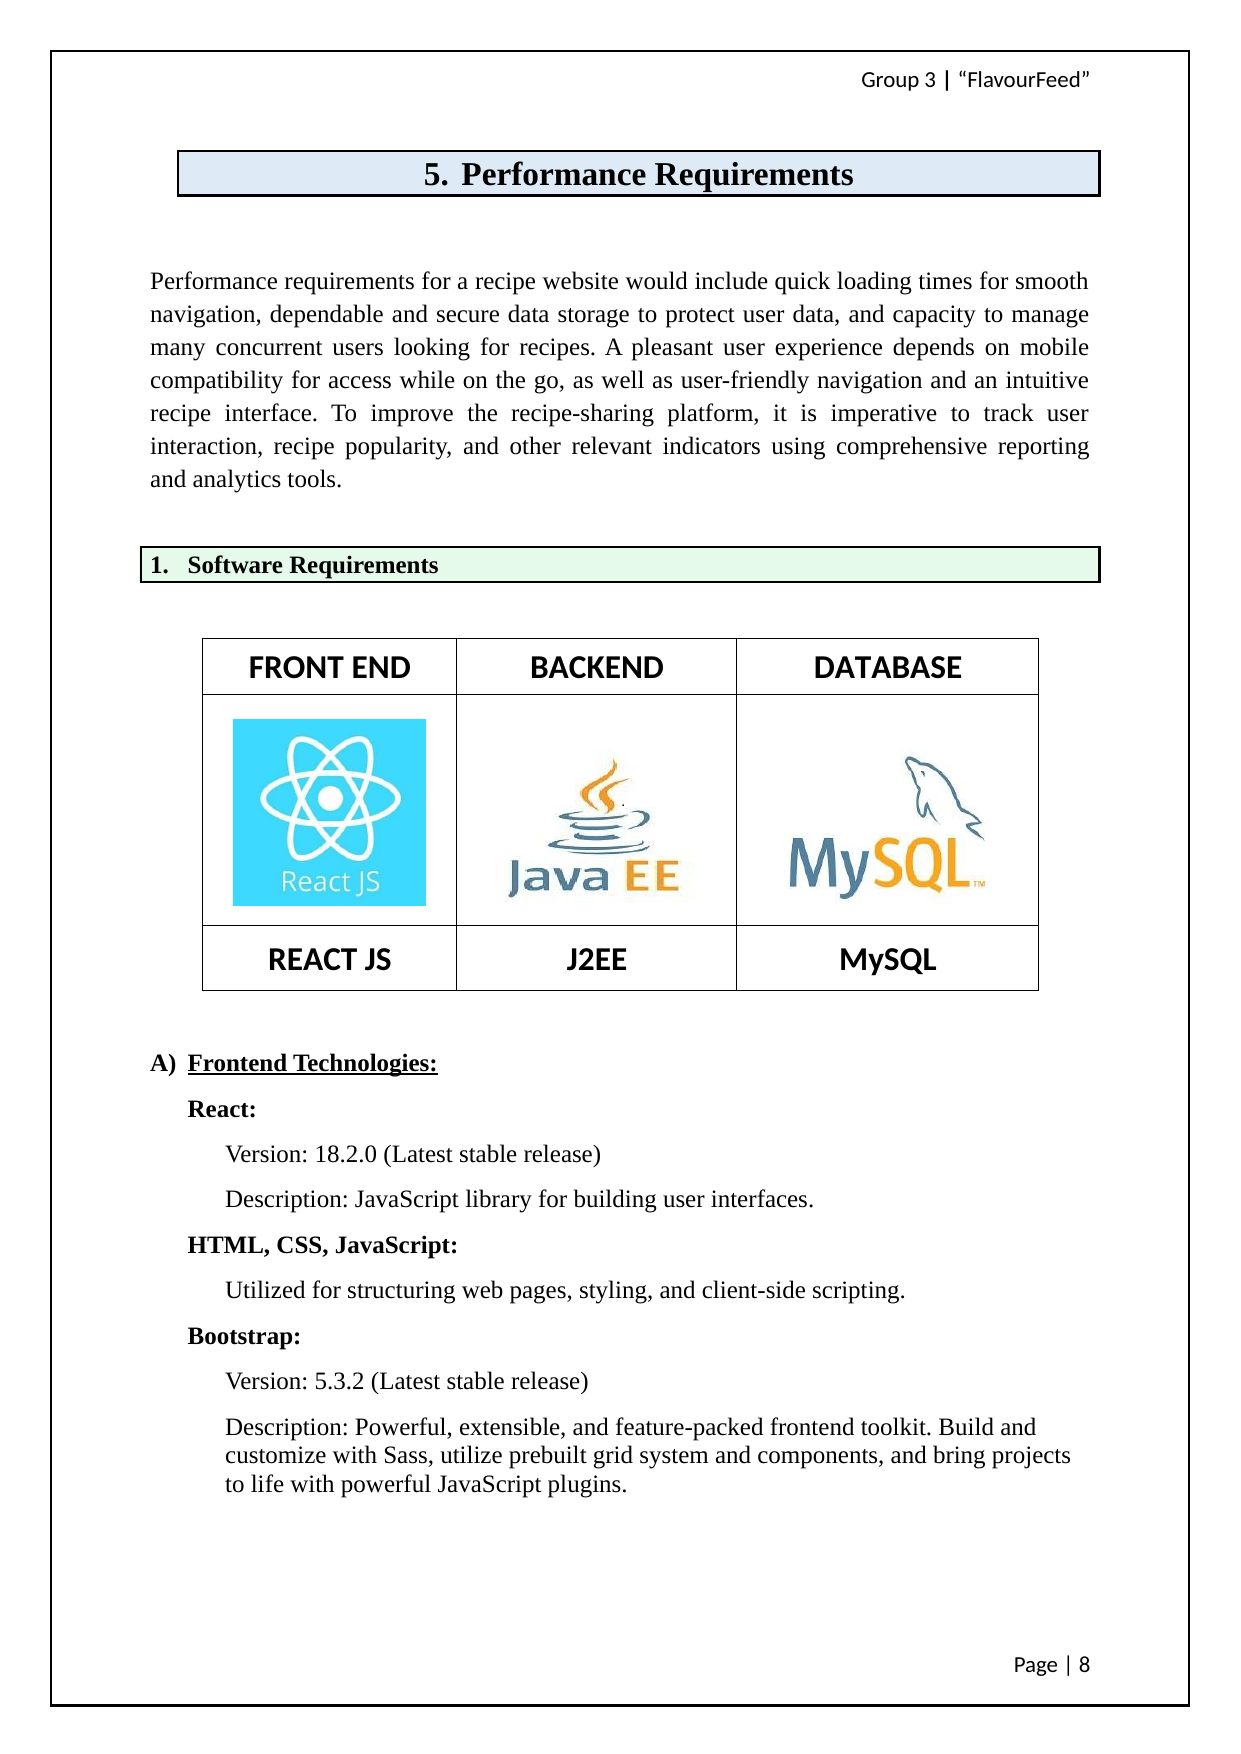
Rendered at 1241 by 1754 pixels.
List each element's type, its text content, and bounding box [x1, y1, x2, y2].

text Description: JavaScript library for building user interfaces. [225, 1184, 1090, 1213]
list Software Requirements [142, 548, 1098, 581]
text Bootstrap: [150, 1321, 1090, 1349]
list Frontend Technologies: [150, 1048, 1090, 1077]
list Performance Requirements [179, 152, 1098, 194]
text Performance requirements for a recipe website would include quick loading times for smooth navigation, dependable and secure data storage to protect user data, and capacity to manage many concurrent users looking for recipes. A pleasant user experience depends on mobile compatibility for access while on the go, as well as user-friendly navigation and an intuitive recipe interface. To improve the recipe-sharing platform, it is imperative to track user interaction, recipe popularity, and other relevant indicators using comprehensive reporting and analytics tools. [150, 266, 1090, 493]
text React: [187, 1094, 1090, 1122]
text Version: 5.3.2 (Latest stable release) [225, 1366, 1090, 1395]
text HTML, CSS, JavaScript: [187, 1230, 1090, 1259]
picture [496, 750, 697, 903]
text Version: 18.2.0 (Latest stable release) [225, 1139, 1090, 1168]
table_cell [203, 695, 456, 924]
table_header BACKEND [457, 639, 736, 694]
table_cell REACT JS [203, 926, 456, 990]
table_cell [737, 695, 1038, 924]
table_cell [457, 695, 736, 924]
text Utilized for structuring web pages, styling, and client-side scripting. [225, 1275, 1090, 1304]
table_cell J2EE [457, 926, 736, 990]
picture [232, 719, 426, 906]
text Description: Powerful, extensible, and feature-packed frontend toolkit. Build and customize with Sass, utilize prebuilt grid system and components, and bring projects to life with powerful JavaScript plugins. [225, 1412, 1090, 1498]
table_cell MySQL [737, 926, 1038, 990]
picture [782, 748, 992, 904]
table_header DATABASE [737, 639, 1038, 694]
table_header FRONT END [203, 639, 456, 694]
